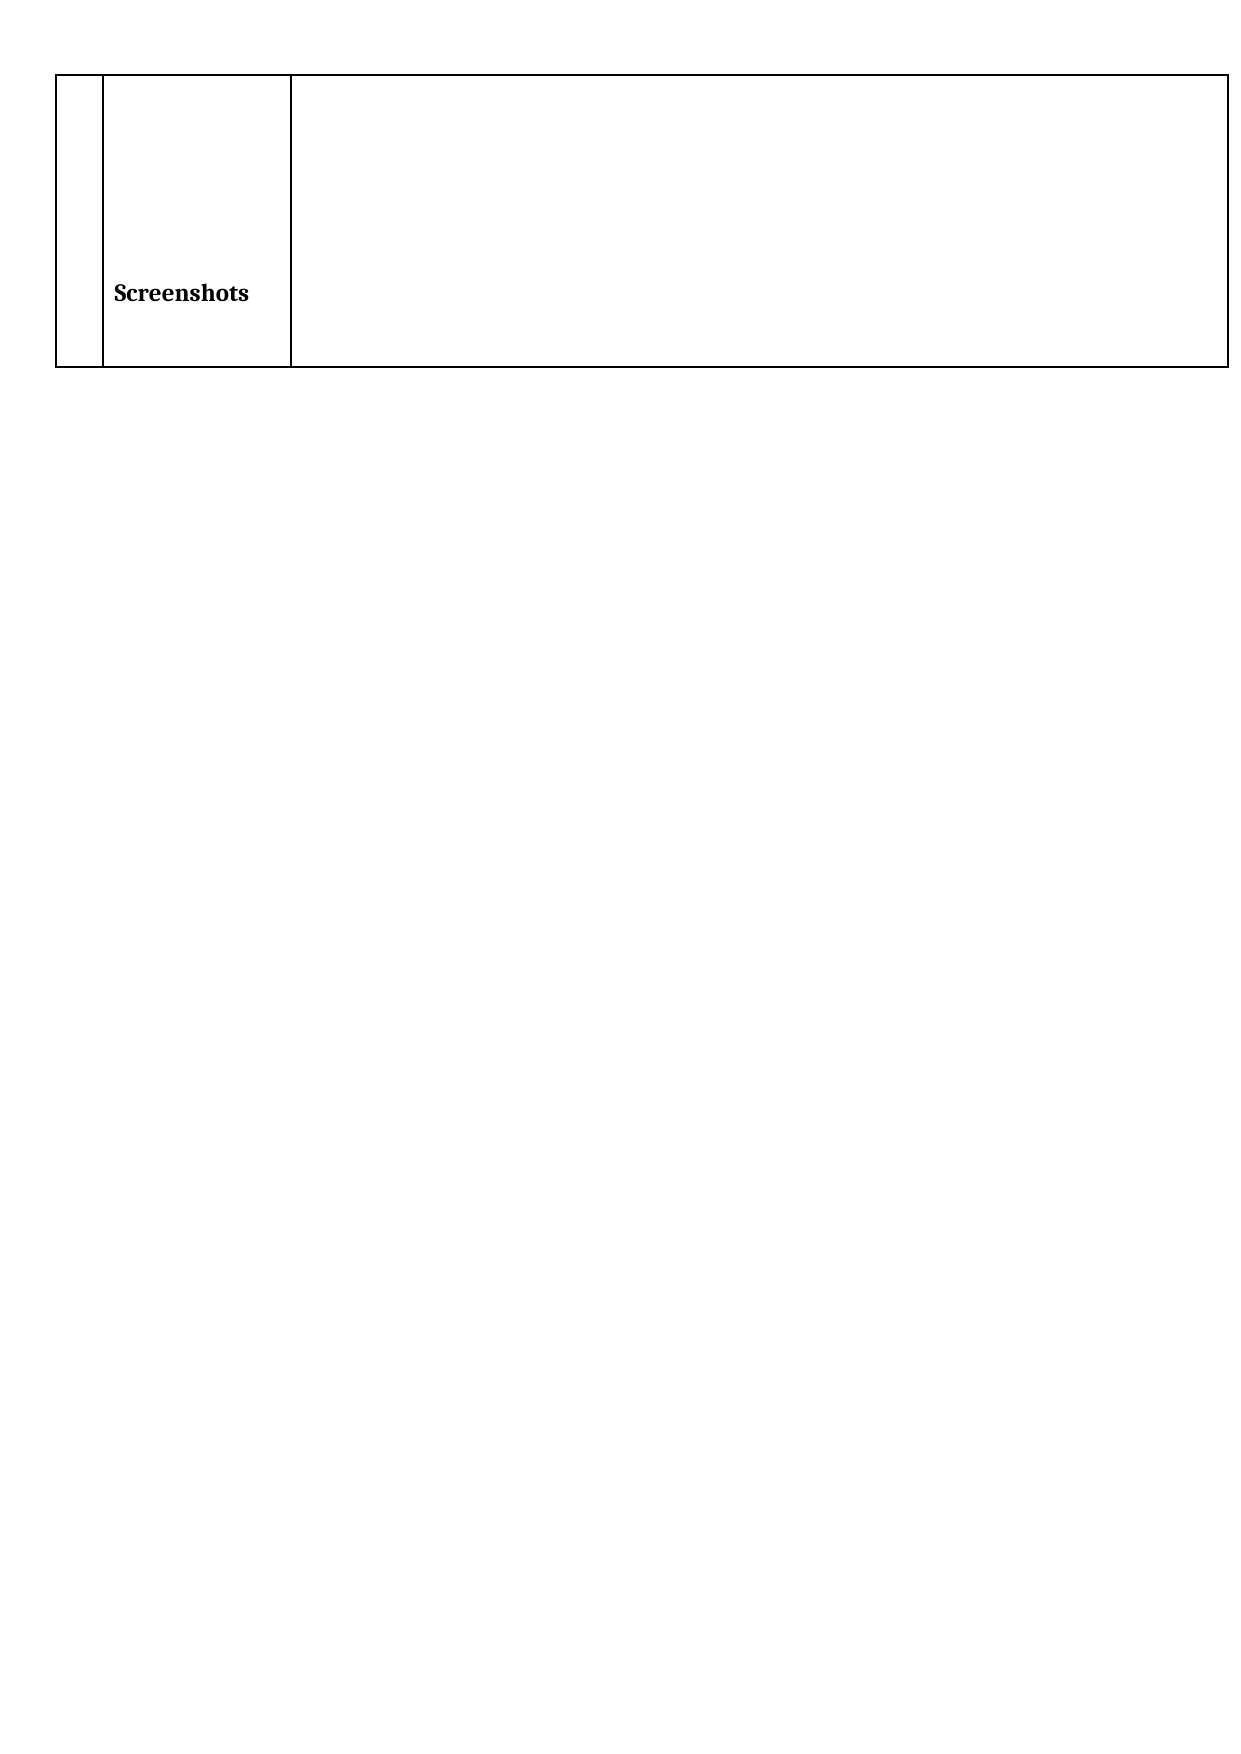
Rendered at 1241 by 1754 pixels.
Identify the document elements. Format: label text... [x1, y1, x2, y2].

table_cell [104, 76, 290, 366]
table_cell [292, 76, 1227, 366]
table_cell 13 [57, 76, 102, 366]
